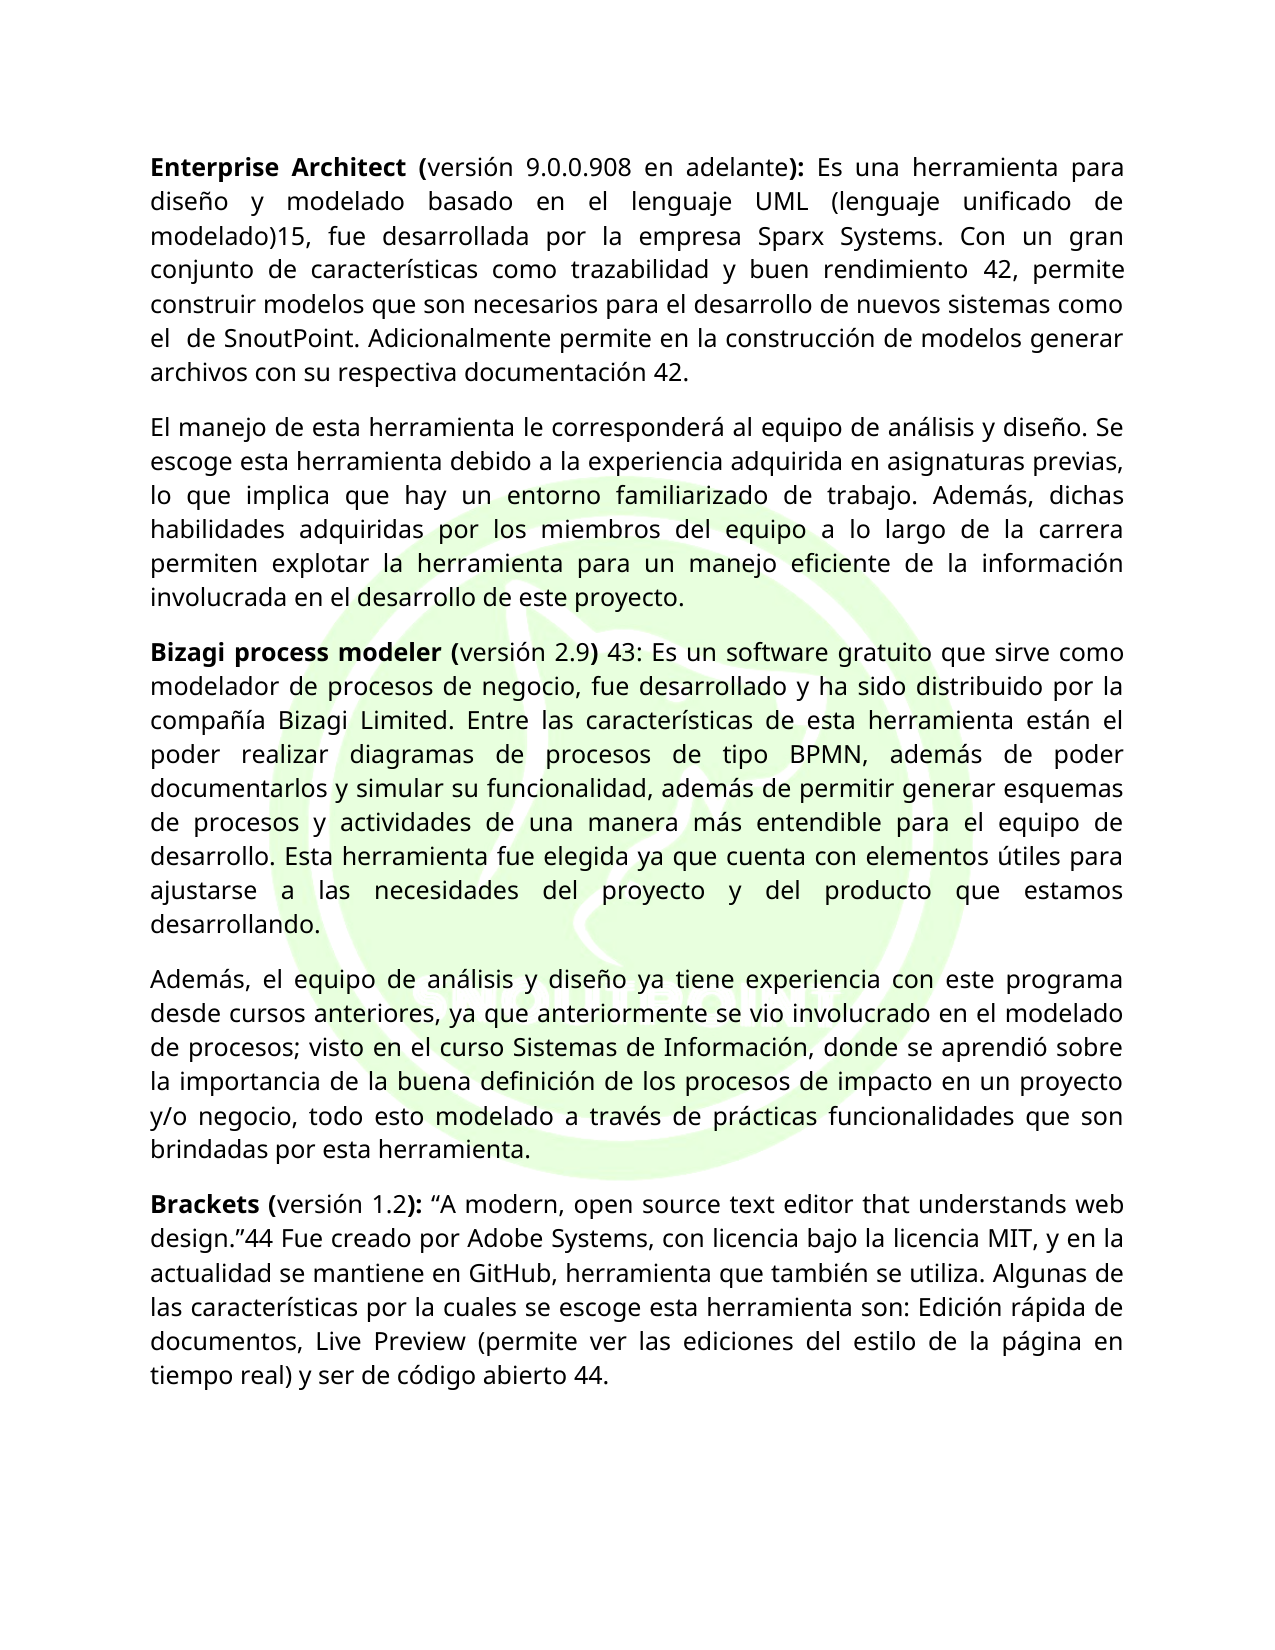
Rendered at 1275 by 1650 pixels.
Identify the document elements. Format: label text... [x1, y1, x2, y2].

text Brackets (versión 1.2): “A modern, open source text editor that understands web design.” Fue creado por Adobe Systems, con licencia bajo la licencia MIT, y en la actualidad se mantiene en GitHub, herramienta que también se utiliza. Algunas de las características por la cuales se escoge esta herramienta son: Edición rápida de documentos, Live Preview (permite ver las ediciones del estilo de la página en tiempo real) y ser de código abierto . [150, 1187, 1125, 1391]
text Bizagi process modeler (versión 2.9) : Es un software gratuito que sirve como modelador de procesos de negocio, fue desarrollado y ha sido distribuido por la compañía Bizagi Limited. Entre las características de esta herramienta están el poder realizar diagramas de procesos de tipo BPMN, además de poder documentarlos y simular su funcionalidad, además de permitir generar esquemas de procesos y actividades de una manera más entendible para el equipo de desarrollo. Esta herramienta fue elegida ya que cuenta con elementos útiles para ajustarse a las necesidades del proyecto y del producto que estamos desarrollando. [150, 634, 1125, 941]
text Enterprise Architect (versión 9.0.0.908 en adelante): Es una herramienta para diseño y modelado basado en el lenguaje UML (lenguaje unificado de modelado), fue desarrollada por la empresa Sparx Systems. Con un gran conjunto de características como trazabilidad y buen rendimiento , permite construir modelos que son necesarios para el desarrollo de nuevos sistemas como el de SnoutPoint. Adicionalmente permite en la construcción de modelos generar archivos con su respectiva documentación . [150, 150, 1125, 388]
text El manejo de esta herramienta le corresponderá al equipo de análisis y diseño. Se escoge esta herramienta debido a la experiencia adquirida en asignaturas previas, lo que implica que hay un entorno familiarizado de trabajo. Además, dichas habilidades adquiridas por los miembros del equipo a lo largo de la carrera permiten explotar la herramienta para un manejo eficiente de la información involucrada en el desarrollo de este proyecto. [150, 409, 1125, 614]
text Además, el equipo de análisis y diseño ya tiene experiencia con este programa desde cursos anteriores, ya que anteriormente se vio involucrado en el modelado de procesos; visto en el curso Sistemas de Información, donde se aprendió sobre la importancia de la buena definición de los procesos de impacto en un proyecto y/o negocio, todo esto modelado a través de prácticas funcionalidades que son brindadas por esta herramienta. [150, 962, 1125, 1166]
